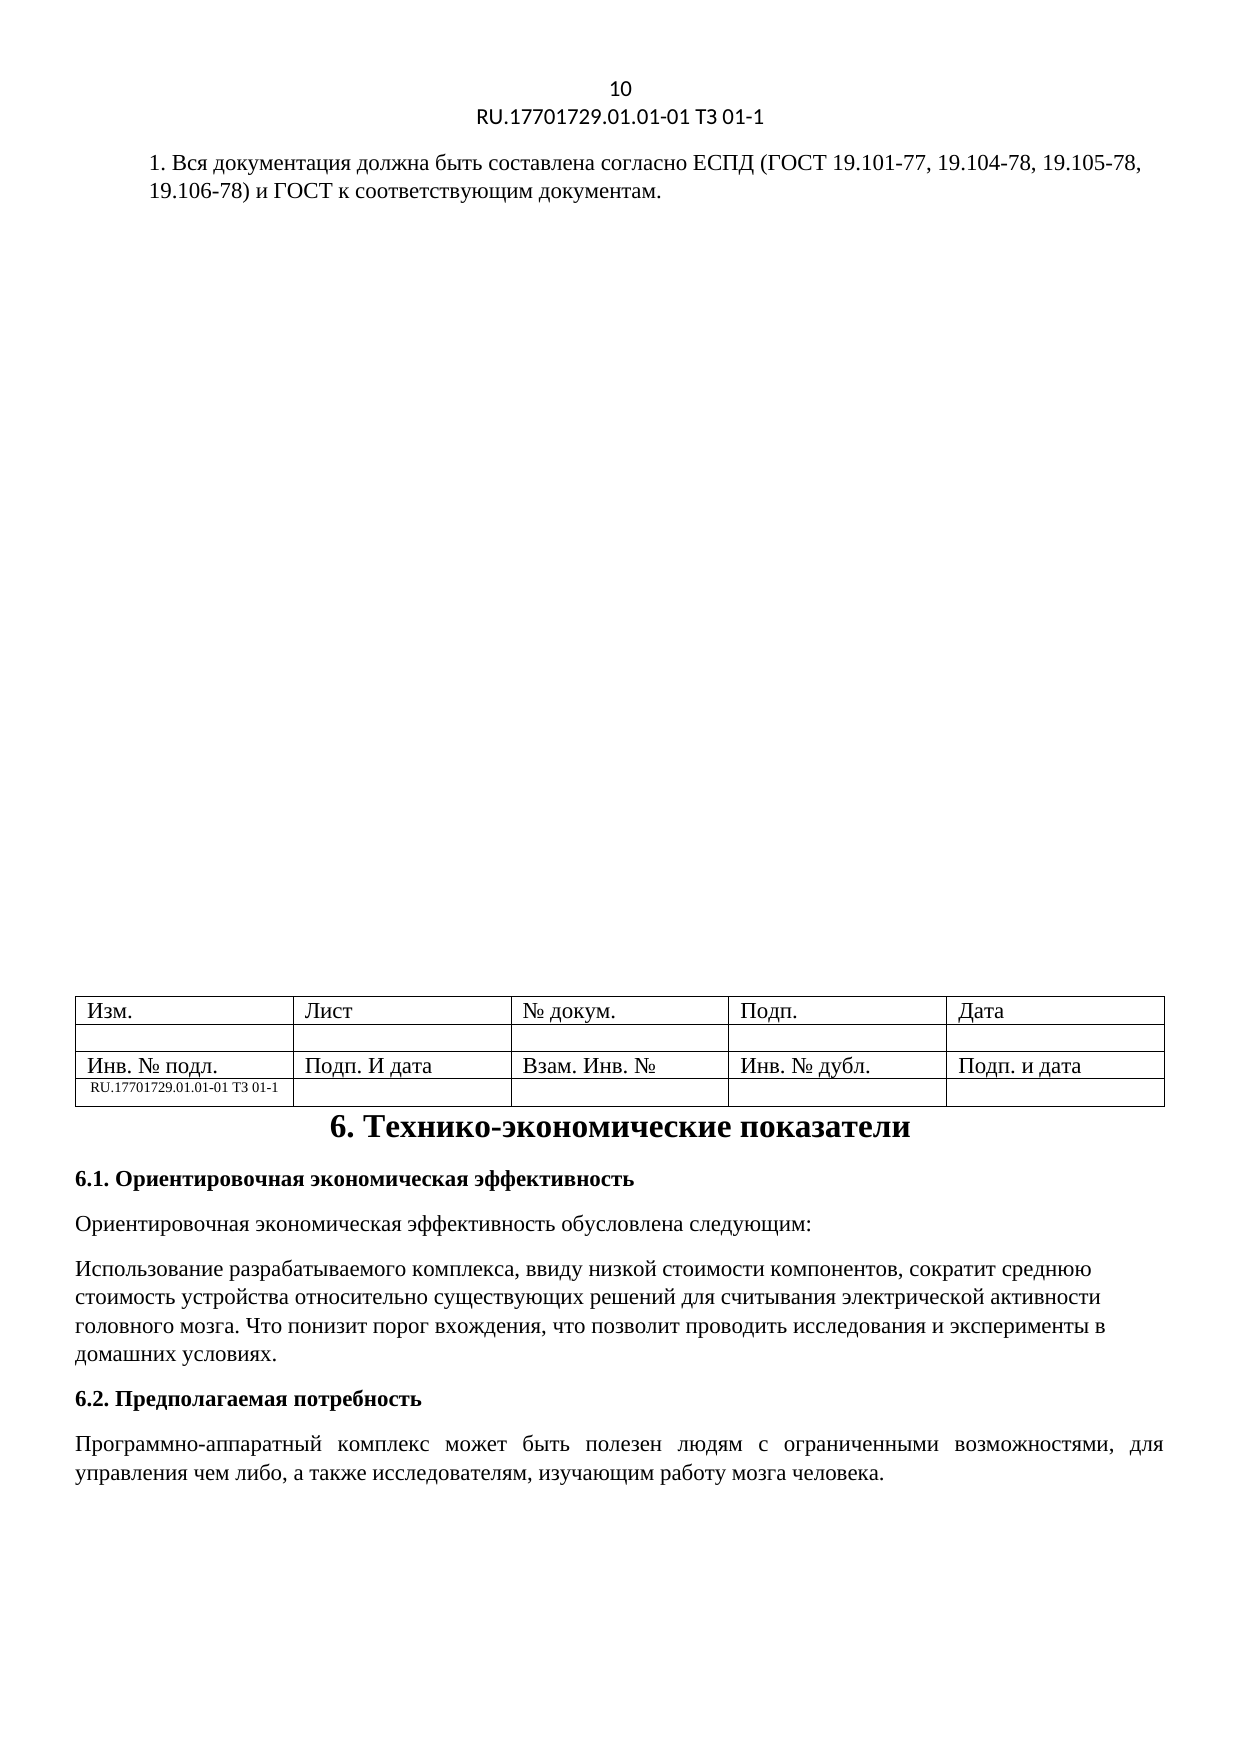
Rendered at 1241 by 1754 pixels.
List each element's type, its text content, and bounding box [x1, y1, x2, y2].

table_cell Подп. И дата [294, 1052, 511, 1078]
table_header № докум. [512, 997, 728, 1023]
table_cell [512, 1025, 728, 1051]
table_cell Инв. № дубл. [729, 1052, 946, 1078]
table_cell [294, 1025, 511, 1051]
table_header Дата [947, 997, 1164, 1023]
table_cell Инв. № подл. [76, 1052, 293, 1078]
text 6.2. Предполагаемая потребность [75, 1385, 1165, 1412]
text 6.1. Ориентировочная экономическая эффективность [75, 1165, 1165, 1191]
table_cell [729, 1079, 946, 1106]
table_cell [76, 1025, 293, 1051]
text 1. Вся документация должна быть составлена согласно ЕСПД (ГОСТ 19.101-77, 19.104-78, 19.105-78, 19.106-78) и ГОСТ к соответствующим документам. [149, 148, 1165, 203]
table_cell [729, 1025, 946, 1051]
text Программно-аппаратный комплекс может быть полезен людям с ограниченными возможностями, для управления чем либо, а также исследователям, изучающим работу мозга человека. [75, 1430, 1165, 1485]
table_cell [947, 1079, 1164, 1106]
text 6. Технико-экономические показатели [75, 1107, 1165, 1145]
table_cell [512, 1079, 728, 1106]
table_cell Подп. и дата [947, 1052, 1164, 1078]
text Ориентировочная экономическая эффективность обусловлена следующим: [75, 1210, 1165, 1236]
table_cell [947, 1025, 1164, 1051]
table_cell RU.17701729.01.01-01 ТЗ 01-1 [76, 1079, 293, 1106]
table_header Подп. [729, 997, 946, 1023]
table_cell [294, 1079, 511, 1106]
table_header Изм. [76, 997, 293, 1023]
text Использование разрабатываемого комплекса, ввиду низкой стоимости компонентов, сократит среднюю стоимость устройства относительно существующих решений для считывания электрической активности головного мозга. Что понизит порог вхождения, что позволит проводить исследования и эксперименты в домашних условиях. [75, 1255, 1165, 1367]
table_header Лист [294, 997, 511, 1023]
table_cell Взам. Инв. № [512, 1052, 728, 1078]
